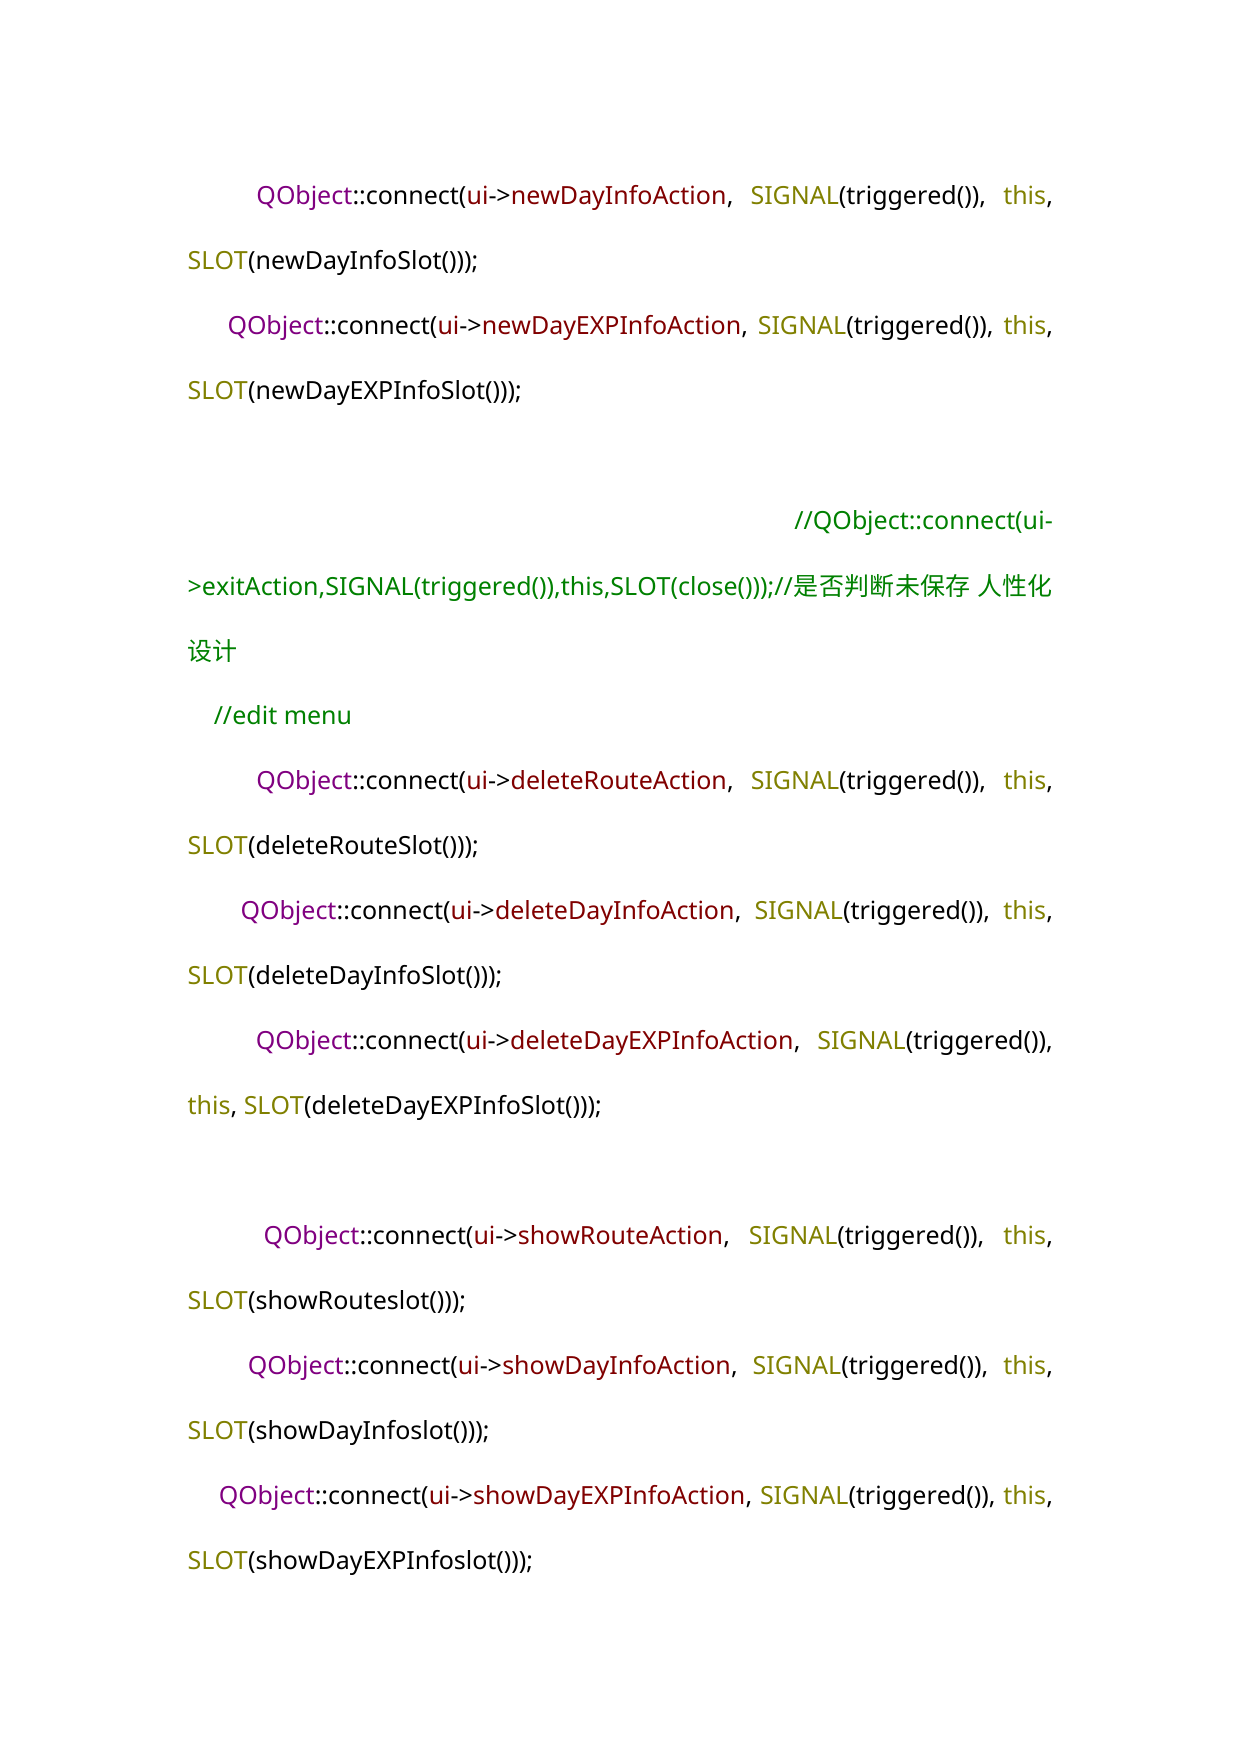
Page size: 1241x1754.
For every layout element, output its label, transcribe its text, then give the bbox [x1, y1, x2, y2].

text QObject::connect(ui->newDayEXPInfoAction, SIGNAL(triggered()), this, SLOT(newDayEXPInfoSlot())); [187, 292, 1053, 422]
text QObject::connect(ui->deleteDayEXPInfoAction, SIGNAL(triggered()), this, SLOT(deleteDayEXPInfoSlot())); [187, 1007, 1053, 1137]
text QObject::connect(ui->showRouteAction, SIGNAL(triggered()), this, SLOT(showRouteslot())); [187, 1202, 1053, 1332]
text QObject::connect(ui->deleteRouteAction, SIGNAL(triggered()), this, SLOT(deleteRouteSlot())); [187, 747, 1053, 877]
text QObject::connect(ui->showDayInfoAction, SIGNAL(triggered()), this, SLOT(showDayInfoslot())); [187, 1332, 1053, 1462]
text //edit menu [187, 682, 1053, 747]
text QObject::connect(ui->deleteDayInfoAction, SIGNAL(triggered()), this, SLOT(deleteDayInfoSlot())); [187, 877, 1053, 1007]
text QObject::connect(ui->newDayInfoAction, SIGNAL(triggered()), this, SLOT(newDayInfoSlot())); [187, 162, 1053, 292]
text //QObject::connect(ui->exitAction,SIGNAL(triggered()),this,SLOT(close()));//是否判断未保存 人性化设计 [187, 487, 1053, 682]
text QObject::connect(ui->showDayEXPInfoAction, SIGNAL(triggered()), this, SLOT(showDayEXPInfoslot())); [187, 1462, 1053, 1592]
